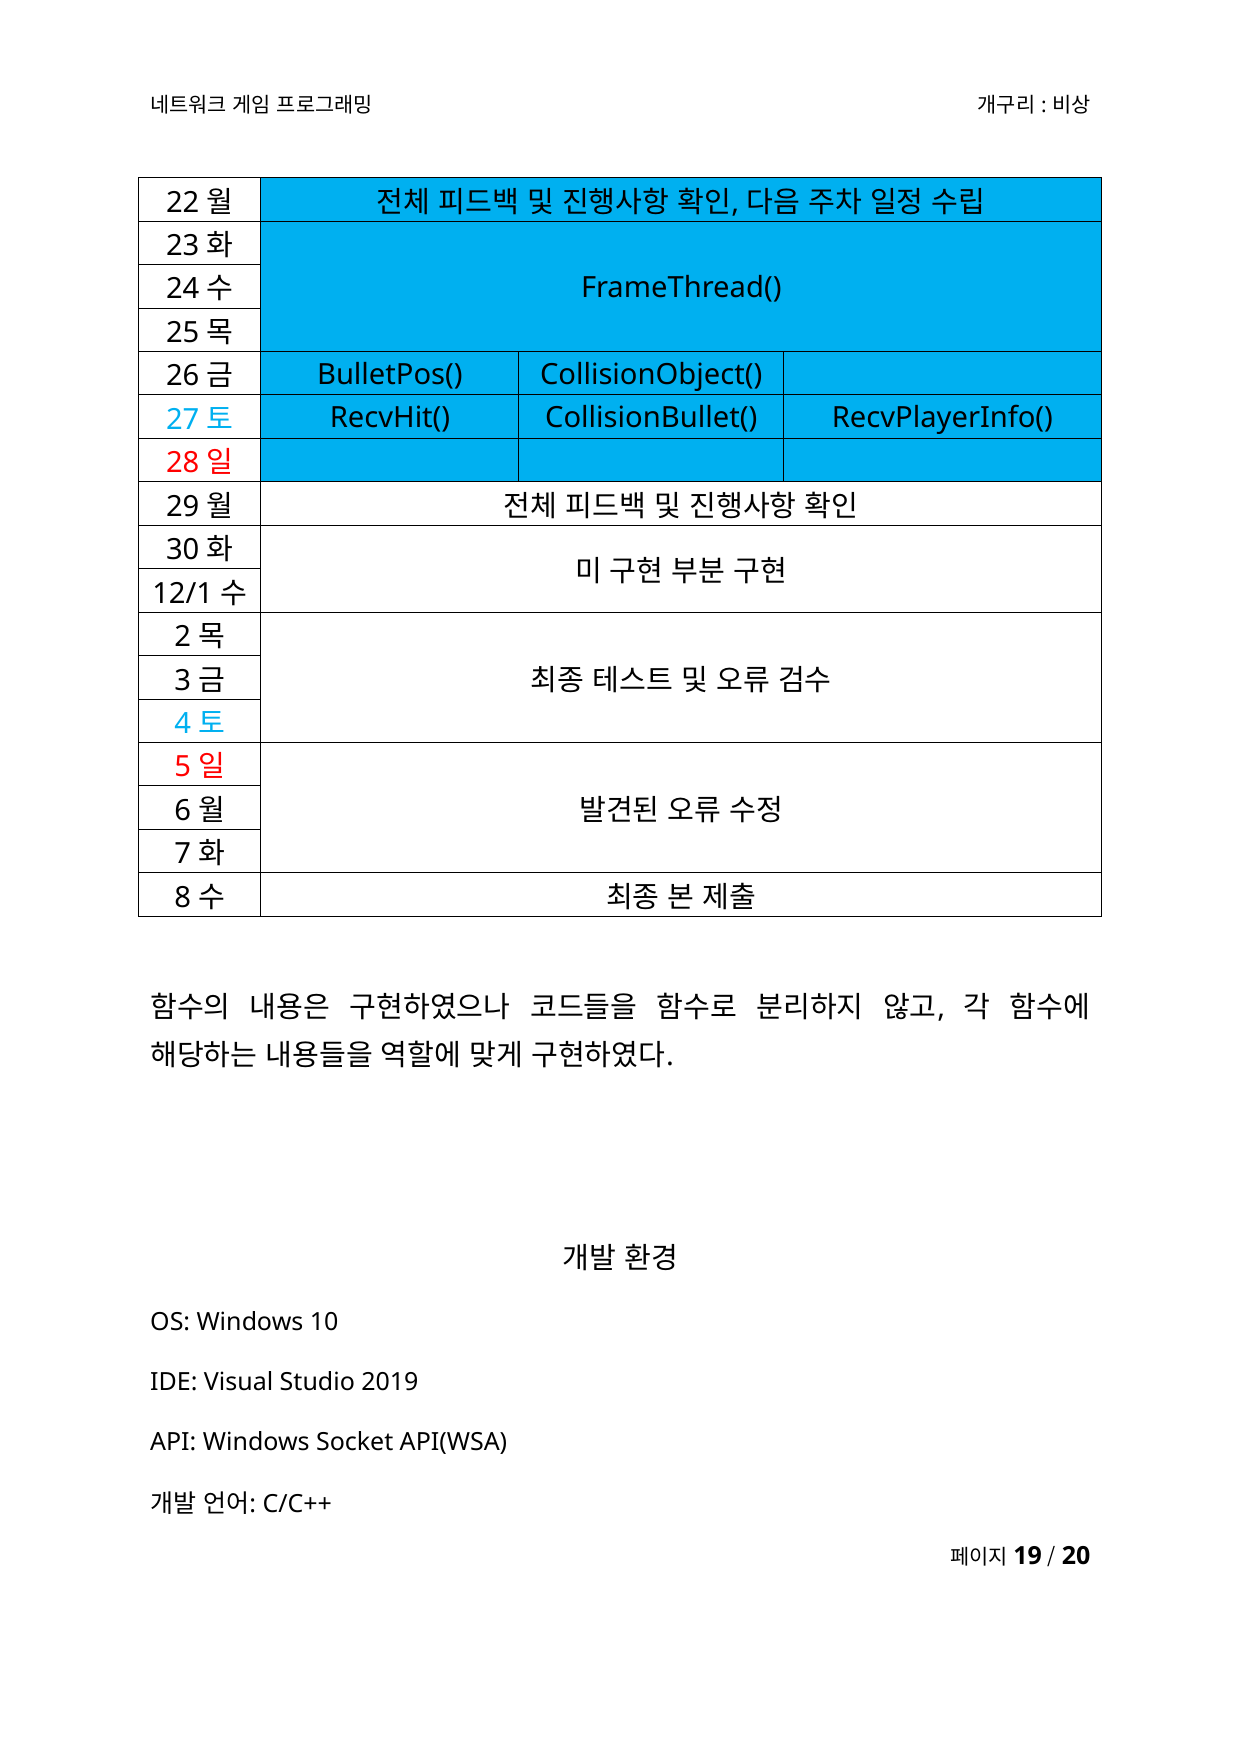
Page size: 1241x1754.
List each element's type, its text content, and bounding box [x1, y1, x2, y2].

text OS: Windows 10 [150, 1304, 1090, 1338]
table_cell 30 화 [139, 526, 260, 568]
table_cell 최종 테스트 및 오류 검수 [261, 613, 1101, 742]
table_cell 29 월 [139, 482, 260, 525]
text 함수의 내용은 구현하였으나 코드들을 함수로 분리하지 않고, 각 함수에 해당하는 내용들을 역할에 맞게 구현하였다. [150, 983, 1090, 1074]
table_cell 7 화 [139, 830, 260, 872]
table_cell 6 월 [139, 786, 260, 829]
table_cell 미 구현 부분 구현 [261, 526, 1101, 612]
table_cell 발견된 오류 수정 [261, 743, 1101, 872]
table_cell [784, 352, 1101, 394]
table_cell 23 화 [139, 222, 260, 264]
table_cell [519, 439, 783, 481]
table_cell 4 토 [139, 700, 260, 742]
table_cell 12/1 수 [139, 569, 260, 612]
table_cell 전체 피드백 및 진행사항 확인, 다음 주차 일정 수립 [261, 178, 1101, 221]
table_cell BulletPos() [261, 352, 518, 394]
text API: Windows Socket API(WSA) [150, 1424, 1090, 1458]
table_cell FrameThread() [261, 222, 1101, 351]
text IDE: Visual Studio 2019 [150, 1364, 1090, 1398]
table_cell CollisionBullet() [519, 395, 783, 438]
text 개발 언어: C/C++ [150, 1484, 1090, 1520]
table_cell 28 일 [139, 439, 260, 481]
table_cell 최종 본 제출 [261, 873, 1101, 916]
table_cell 24 수 [139, 265, 260, 307]
table_cell 전체 피드백 및 진행사항 확인 [261, 482, 1101, 525]
table_cell [784, 439, 1101, 481]
table_cell 22 월 [139, 178, 260, 221]
table_cell CollisionObject() [519, 352, 783, 394]
table_cell 8 수 [139, 873, 260, 916]
table_cell 2 목 [139, 613, 260, 655]
table_cell 3 금 [139, 656, 260, 698]
table_cell RecvPlayerInfo() [784, 395, 1101, 438]
table_cell [261, 439, 518, 481]
text 개발 환경 [150, 1234, 1090, 1277]
table_cell 26 금 [139, 352, 260, 394]
table_cell RecvHit() [261, 395, 518, 438]
table_cell 5 일 [139, 743, 260, 785]
table_cell 25 목 [139, 309, 260, 351]
table_cell 27 토 [139, 395, 260, 438]
